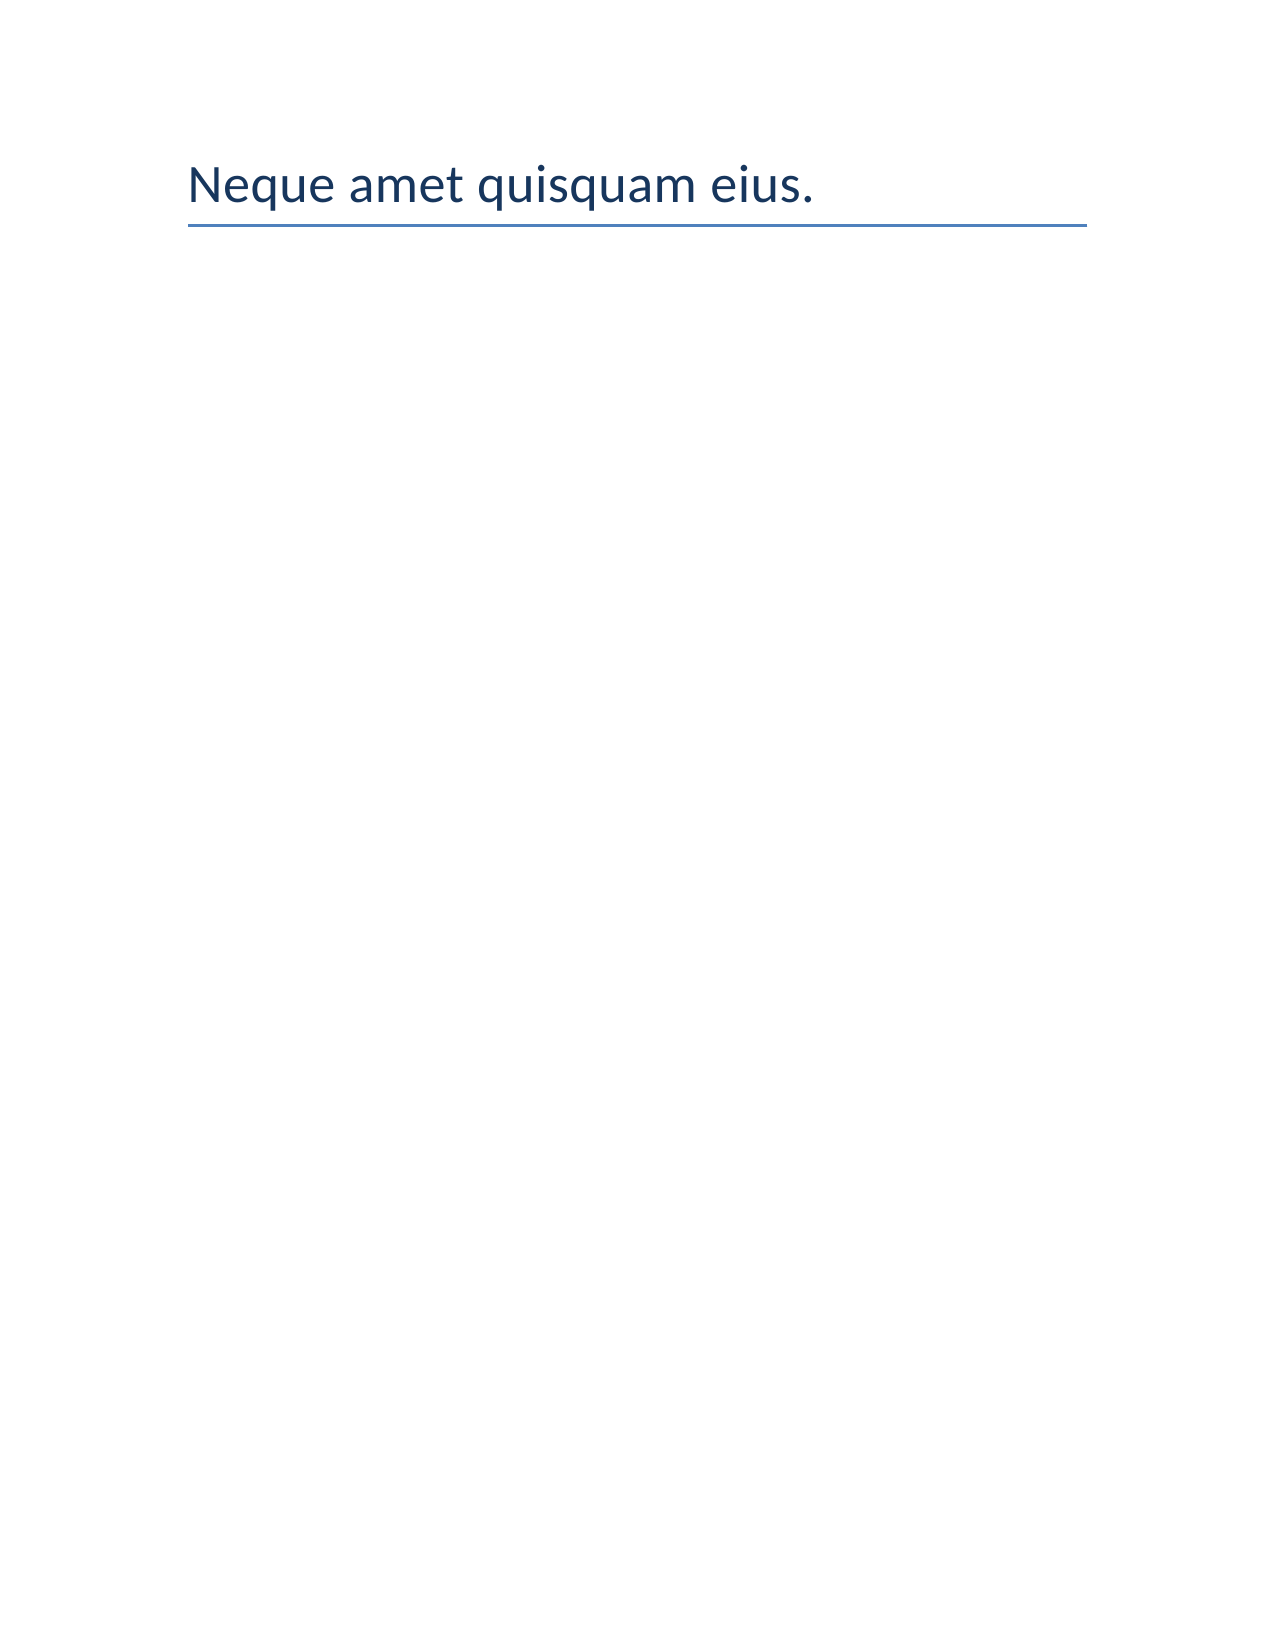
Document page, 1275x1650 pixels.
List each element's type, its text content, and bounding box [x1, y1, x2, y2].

title Neque amet quisquam eius. [187, 150, 1087, 227]
